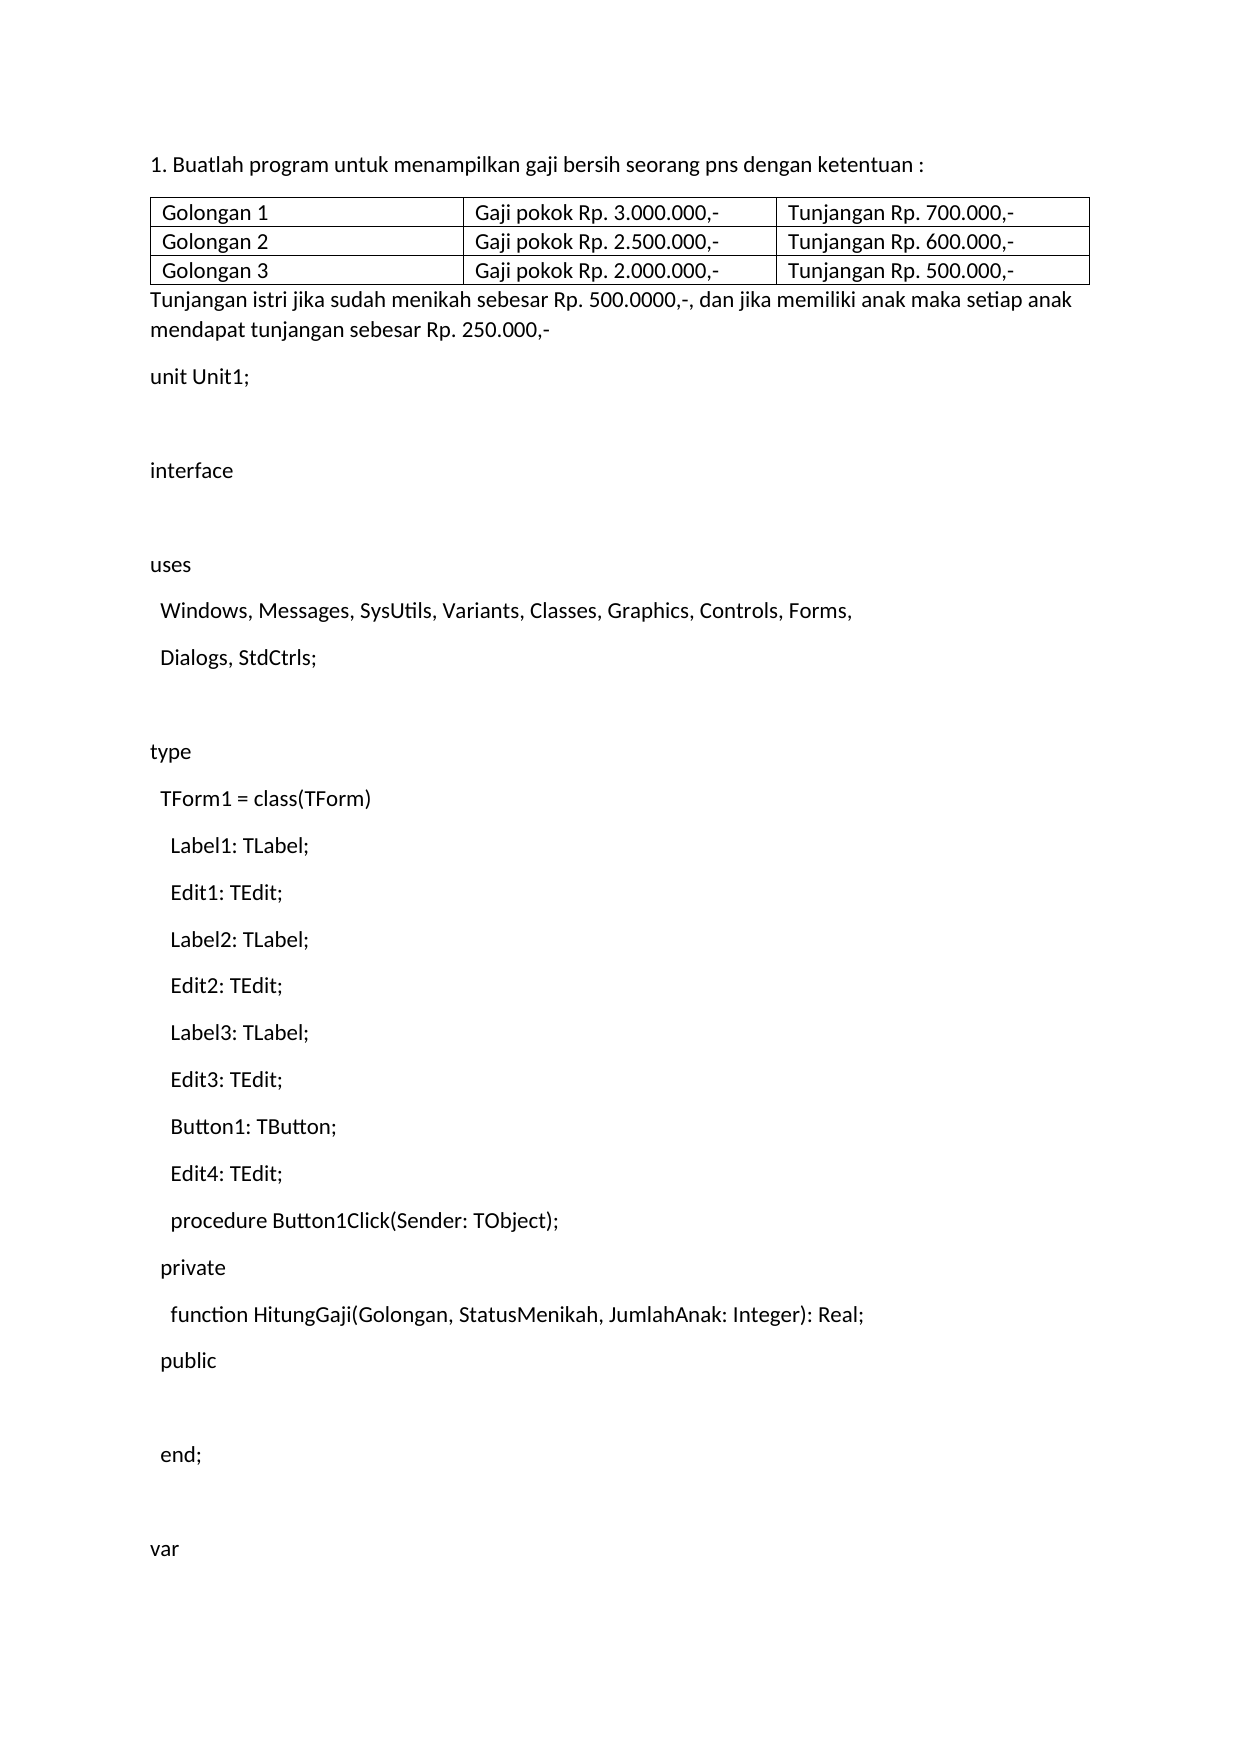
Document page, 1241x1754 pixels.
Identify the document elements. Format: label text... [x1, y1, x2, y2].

table_header Gaji pokok Rp. 3.000.000,- [464, 198, 776, 226]
text Tunjangan istri jika sudah menikah sebesar Rp. 500.0000,-, dan jika memiliki anak maka setiap anak mendapat tunjangan sebesar Rp. 250.000,- [150, 285, 1090, 343]
table_cell Gaji pokok Rp. 2.000.000,- [464, 256, 776, 284]
text 1. Buatlah program untuk menampilkan gaji bersih seorang pns dengan ketentuan : [150, 150, 1090, 178]
text Edit1: TEdit; [150, 878, 1090, 906]
text procedure Button1Click(Sender: TObject); [150, 1206, 1090, 1234]
text TForm1 = class(TForm) [150, 784, 1090, 812]
text Dialogs, StdCtrls; [150, 643, 1090, 671]
table_cell Golongan 3 [151, 256, 463, 284]
text type [150, 737, 1090, 765]
text Label1: TLabel; [150, 831, 1090, 859]
text Button1: TButton; [150, 1112, 1090, 1140]
text private [150, 1253, 1090, 1281]
text end; [150, 1440, 1090, 1468]
text function HitungGaji(Golongan, StatusMenikah, JumlahAnak: Integer): Real; [150, 1300, 1090, 1328]
text interface [150, 456, 1090, 484]
text public [150, 1347, 1090, 1374]
table_header Tunjangan Rp. 700.000,- [777, 198, 1089, 226]
text uses [150, 550, 1090, 578]
text Label2: TLabel; [150, 925, 1090, 953]
text Windows, Messages, SysUtils, Variants, Classes, Graphics, Controls, Forms, [150, 597, 1090, 624]
table_cell Tunjangan Rp. 500.000,- [777, 256, 1089, 284]
text unit Unit1; [150, 362, 1090, 390]
text Edit3: TEdit; [150, 1065, 1090, 1093]
table_header Golongan 1 [151, 198, 463, 226]
text var [150, 1534, 1090, 1562]
table_cell Golongan 2 [151, 227, 463, 255]
table_cell Tunjangan Rp. 600.000,- [777, 227, 1089, 255]
text Edit2: TEdit; [150, 972, 1090, 999]
text Label3: TLabel; [150, 1018, 1090, 1046]
text Edit4: TEdit; [150, 1159, 1090, 1187]
table_cell Gaji pokok Rp. 2.500.000,- [464, 227, 776, 255]
